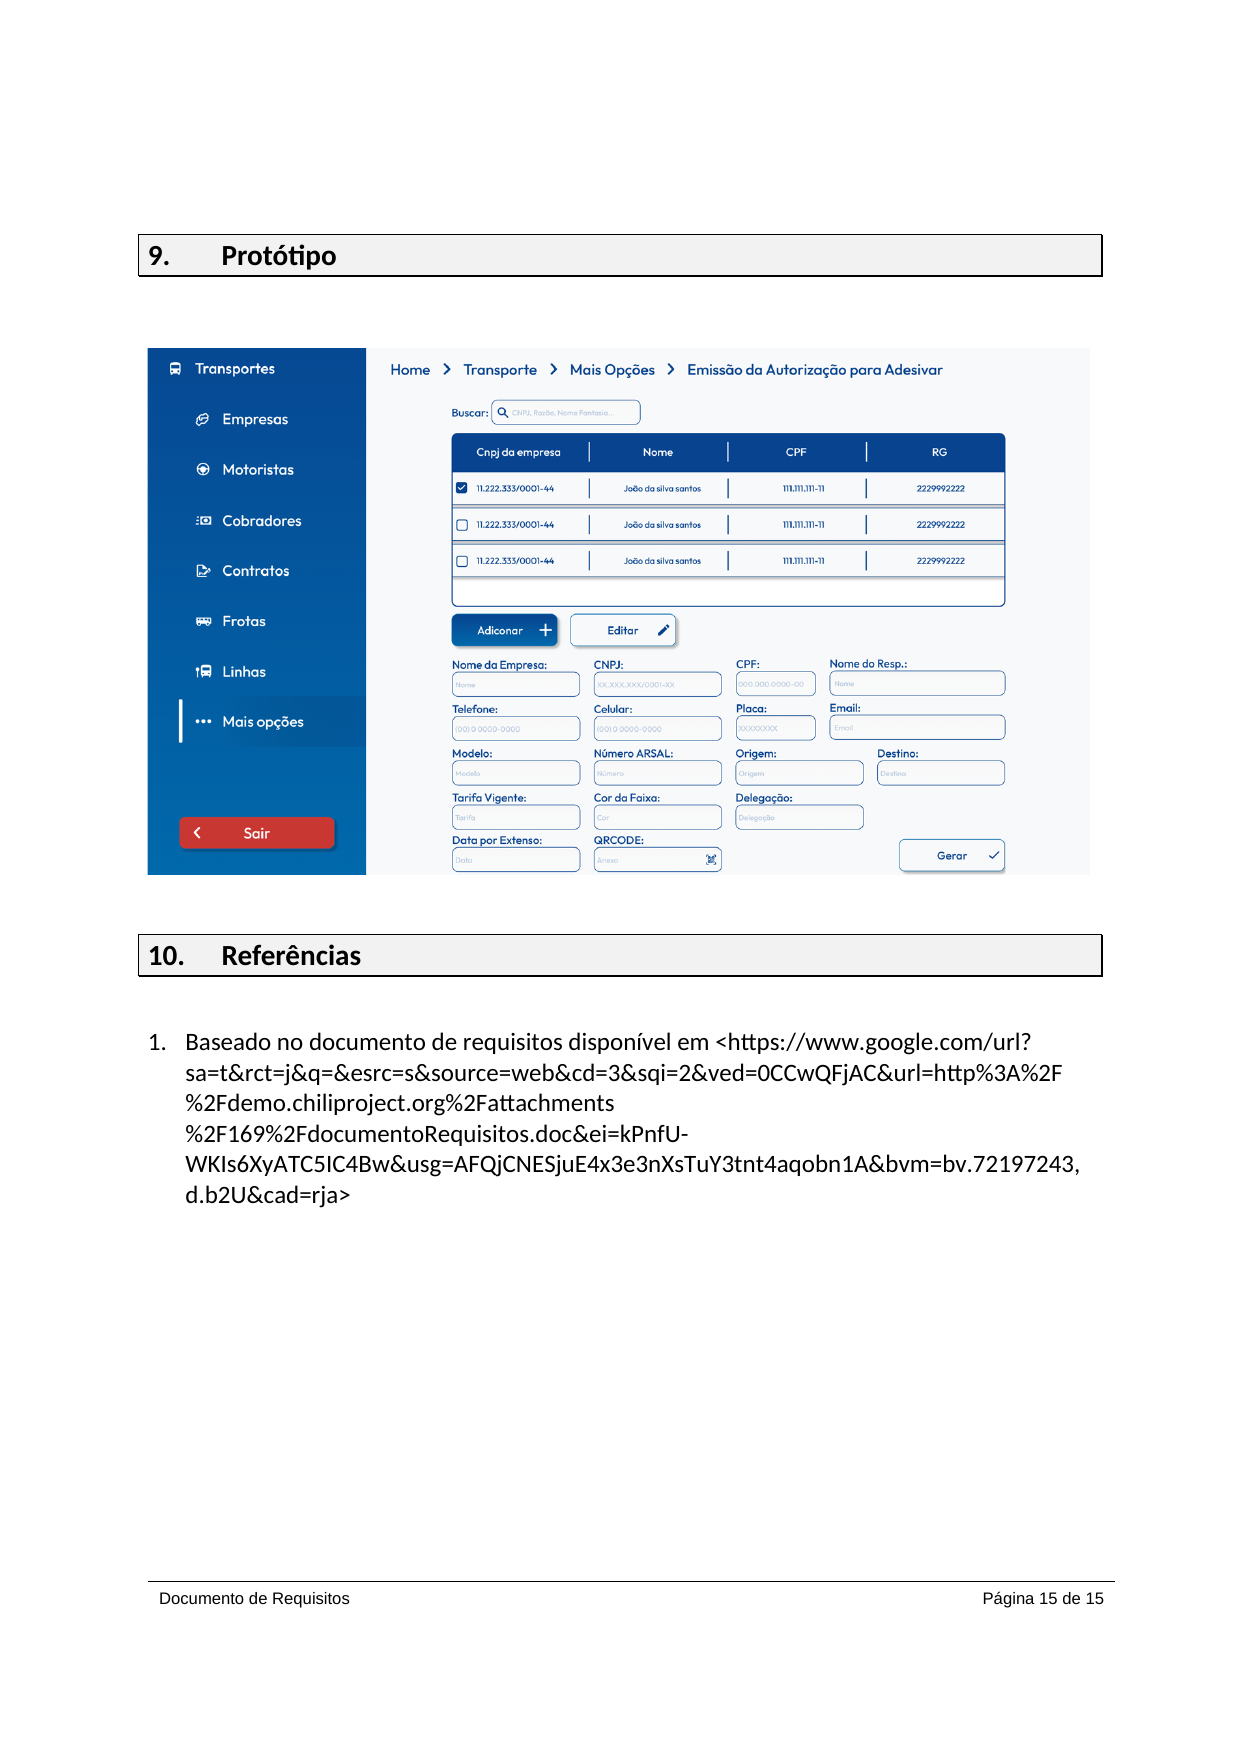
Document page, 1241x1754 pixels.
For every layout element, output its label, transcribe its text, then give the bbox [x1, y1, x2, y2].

subtitle Referências [139, 935, 1101, 975]
picture [147, 348, 1091, 875]
subtitle Protótipo [139, 235, 1101, 275]
list Baseado no documento de requisitos disponível em <https://www.google.com/url?sa=t&rct=j&q=&esrc=s&source=web&cd=3&sqi=2&ved=0CCwQFjAC&url=http%3A%2F%2Fdemo.chiliproject.org%2Fattachments%2F169%2FdocumentoRequisitos.doc&ei=kPnfU-WKIs6XyATC5IC4Bw&usg=AFQjCNESjuE4x3e3nXsTuY3tnt4aqobn1A&bvm=bv.72197243,d.b2U&cad=rja> [148, 1026, 1092, 1209]
